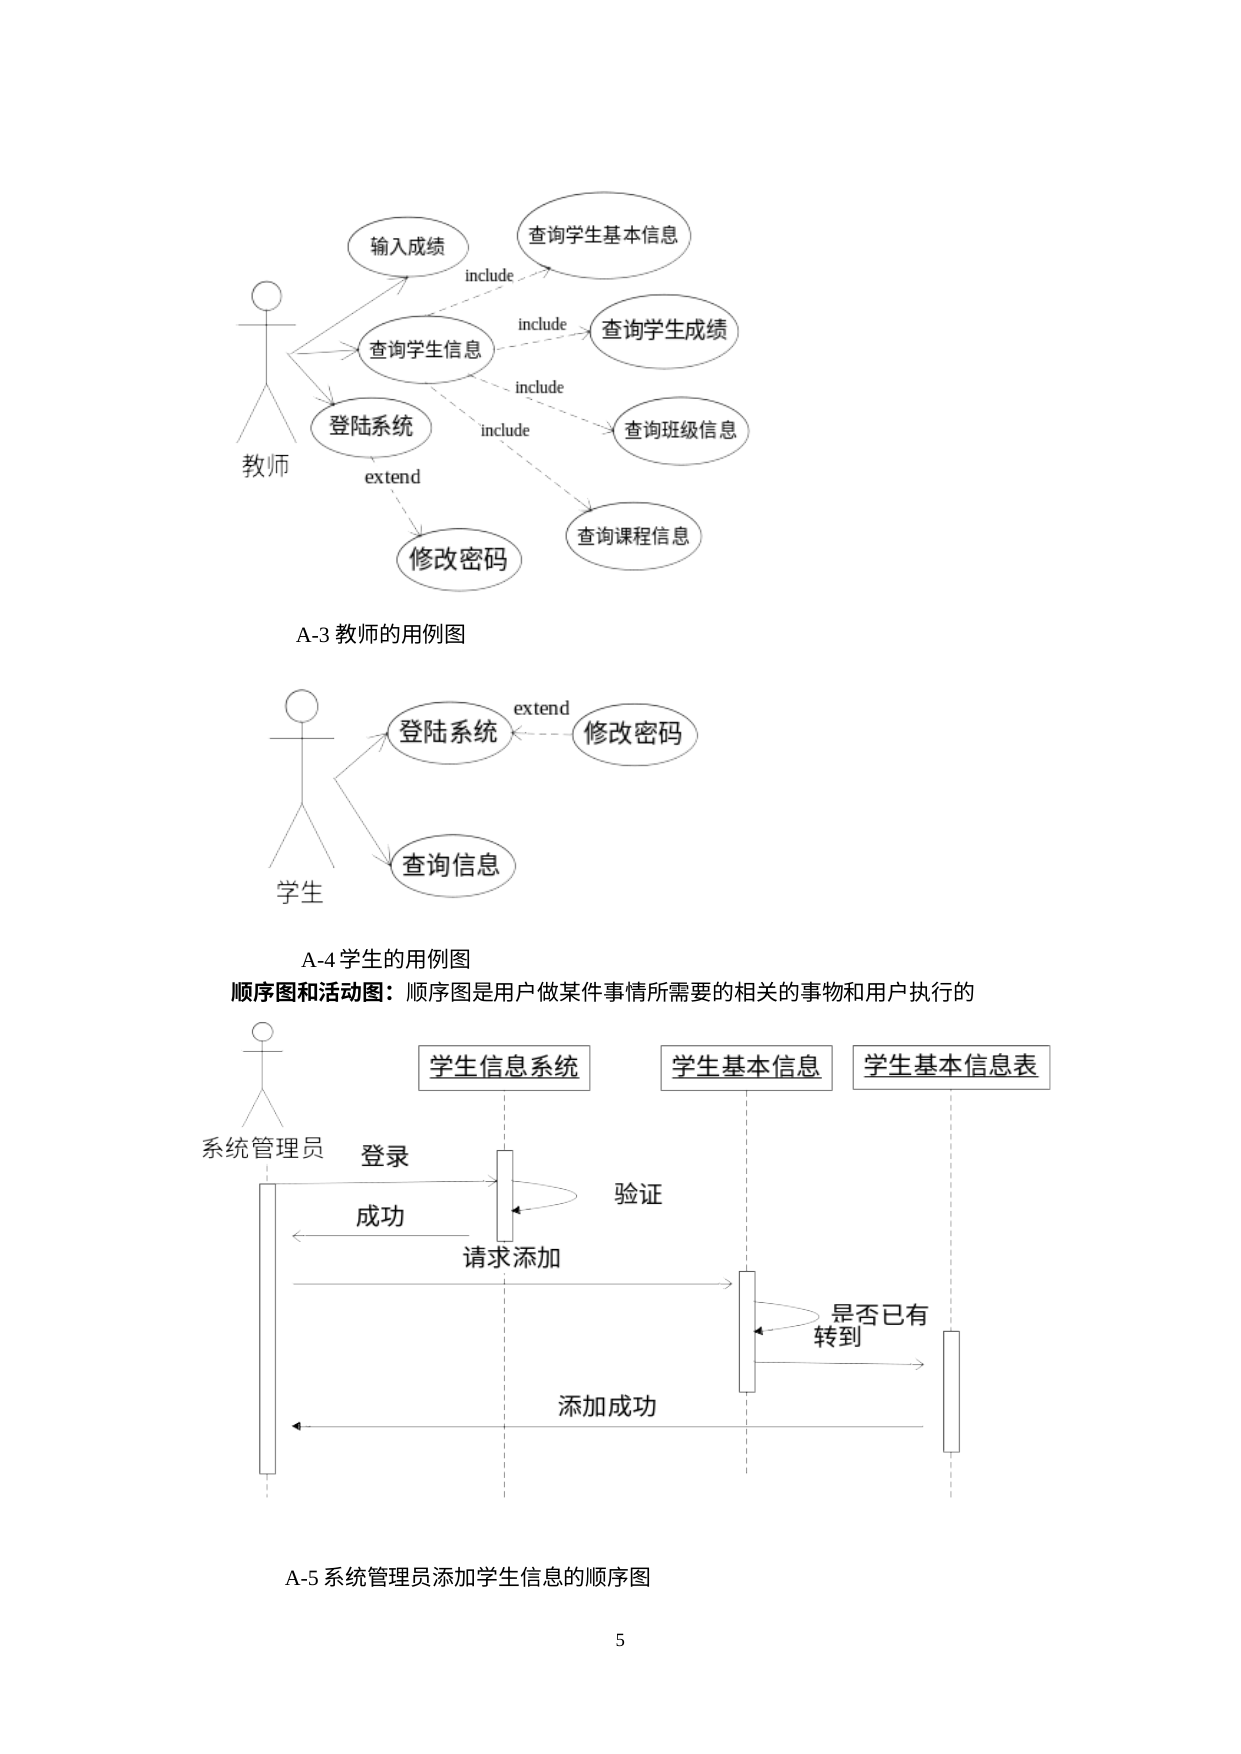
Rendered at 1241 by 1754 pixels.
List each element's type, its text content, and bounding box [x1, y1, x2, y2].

text A-3 教师的用例图 [187, 617, 1053, 649]
text A-4学生的用例图 [187, 942, 1053, 974]
text 顺序图和活动图：顺序图是用户做某件事情所需要的相关的事物和用户执行的 [187, 974, 1053, 1007]
text A-5系统管理员添加学生信息的顺序图 [187, 1559, 1053, 1592]
